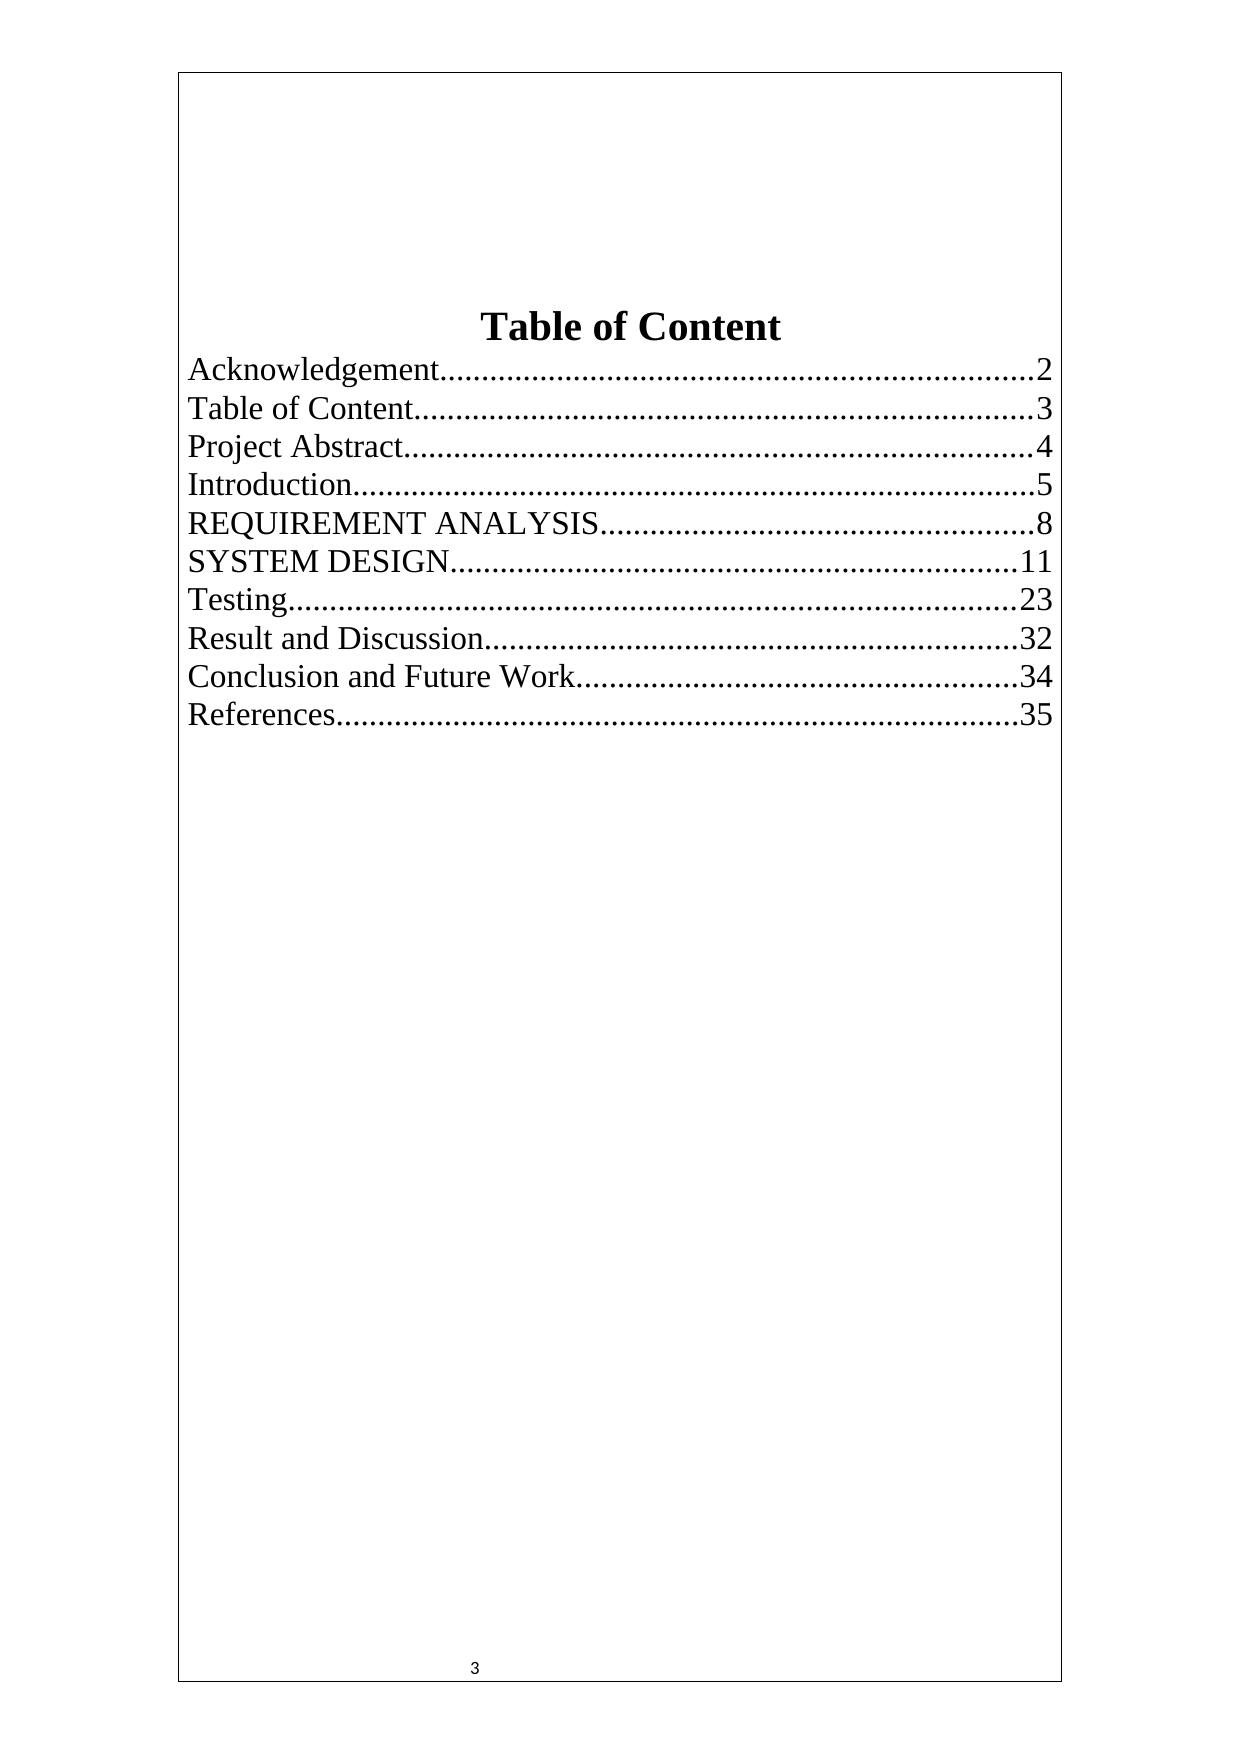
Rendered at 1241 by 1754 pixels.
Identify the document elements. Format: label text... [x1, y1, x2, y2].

text Acknowledgement 2 [187, 350, 1053, 388]
text References 35 [187, 695, 1053, 733]
text SYSTEM DESIGN 11 [187, 541, 1053, 580]
text Table of Content [187, 302, 1053, 350]
text Project Abstract 4 [187, 426, 1053, 465]
text Conclusion and Future Work 34 [187, 656, 1053, 695]
text Introduction 5 [187, 465, 1053, 503]
text Table of Content 3 [187, 388, 1053, 426]
text REQUIREMENT ANALYSIS 8 [187, 503, 1053, 541]
text Testing 23 [187, 580, 1053, 618]
text Result and Discussion 32 [187, 618, 1053, 656]
